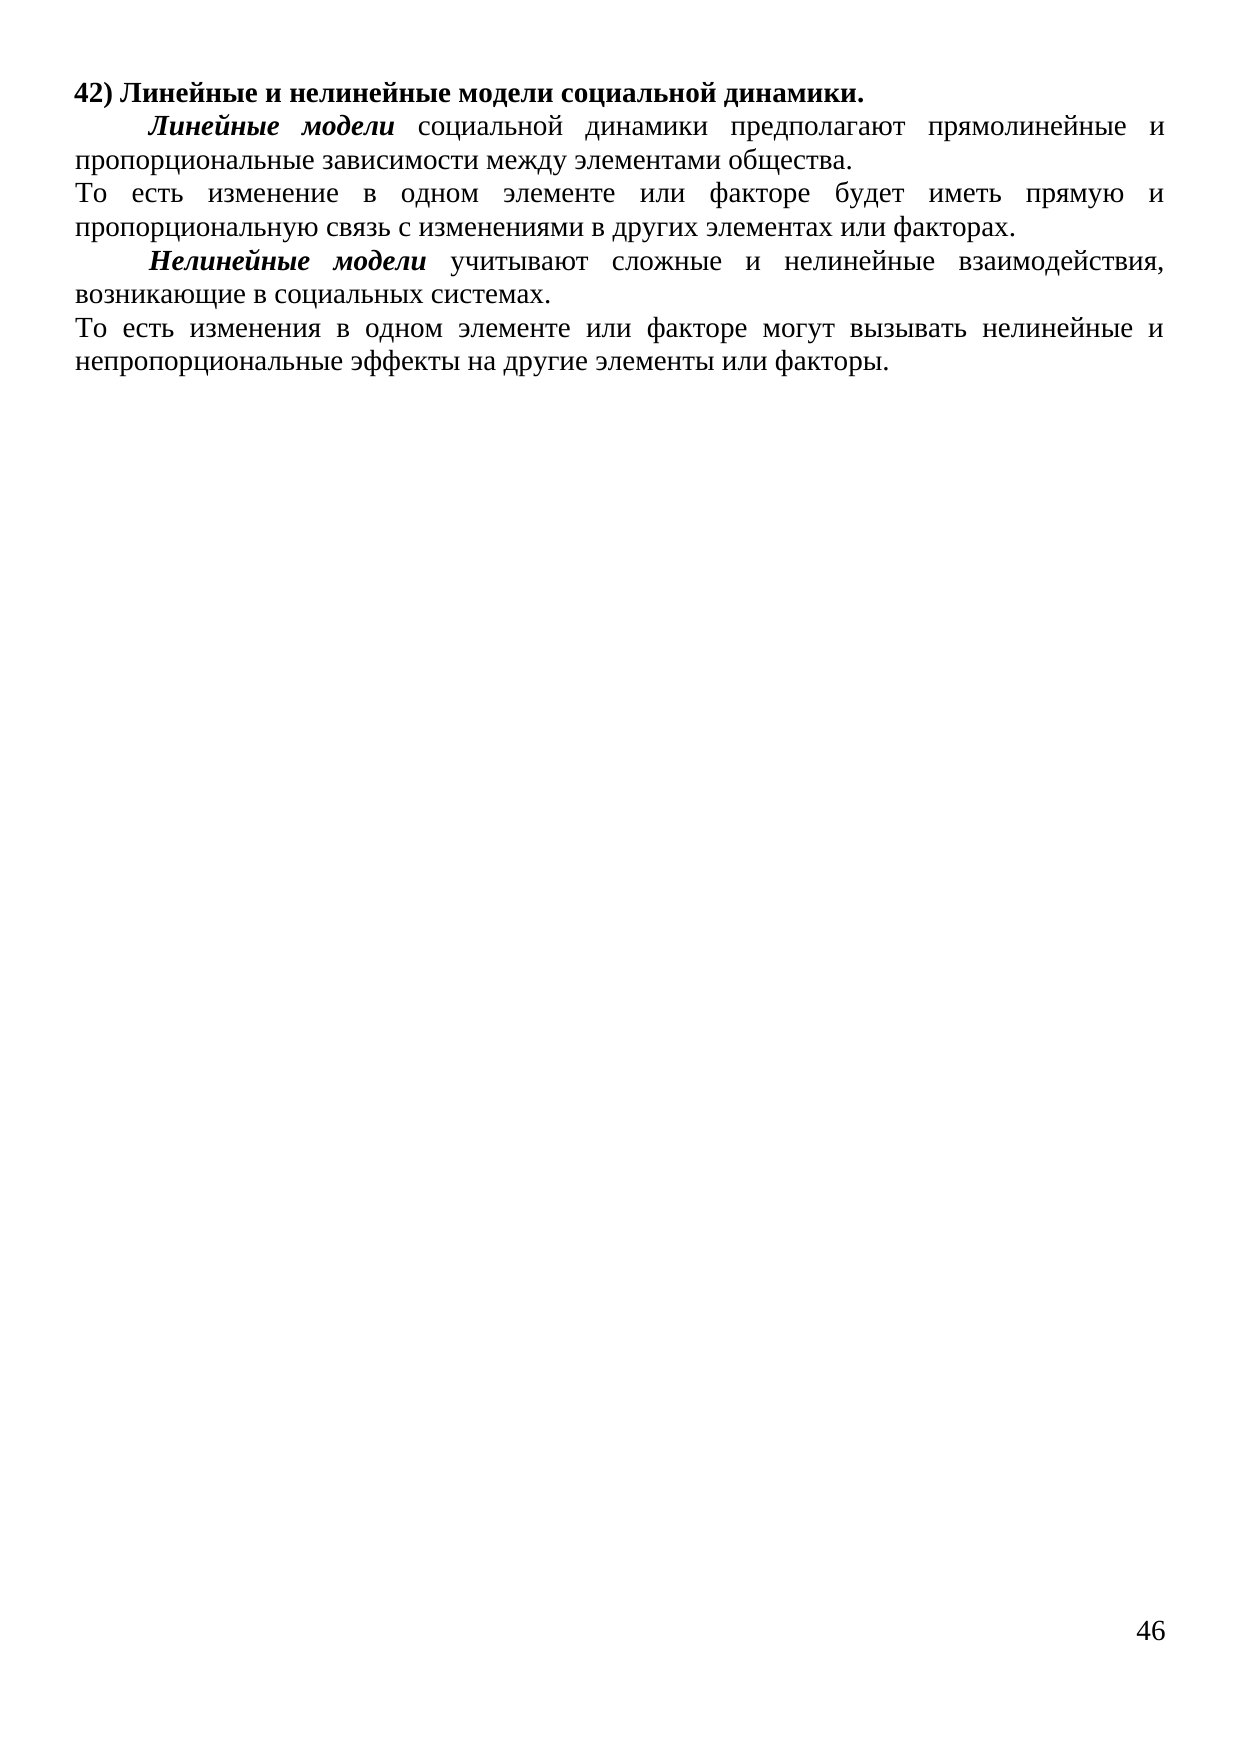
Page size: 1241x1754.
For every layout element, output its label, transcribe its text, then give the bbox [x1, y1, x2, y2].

text Нелинейные модели учитывают сложные и нелинейные взаимодействия, возникающие в социальных системах. [75, 243, 1165, 310]
text Линейные модели социальной динамики предполагают прямолинейные и пропорциональные зависимости между элементами общества. [75, 108, 1165, 176]
text То есть изменение в одном элементе или факторе будет иметь прямую и пропорциональную связь с изменениями в других элементах или факторах. [75, 176, 1165, 243]
subtitle 42) Линейные и нелинейные модели социальной динамики. [74, 75, 1165, 108]
text То есть изменения в одном элементе или факторе могут вызывать нелинейные и непропорциональные эффекты на другие элементы или факторы. [75, 310, 1165, 377]
